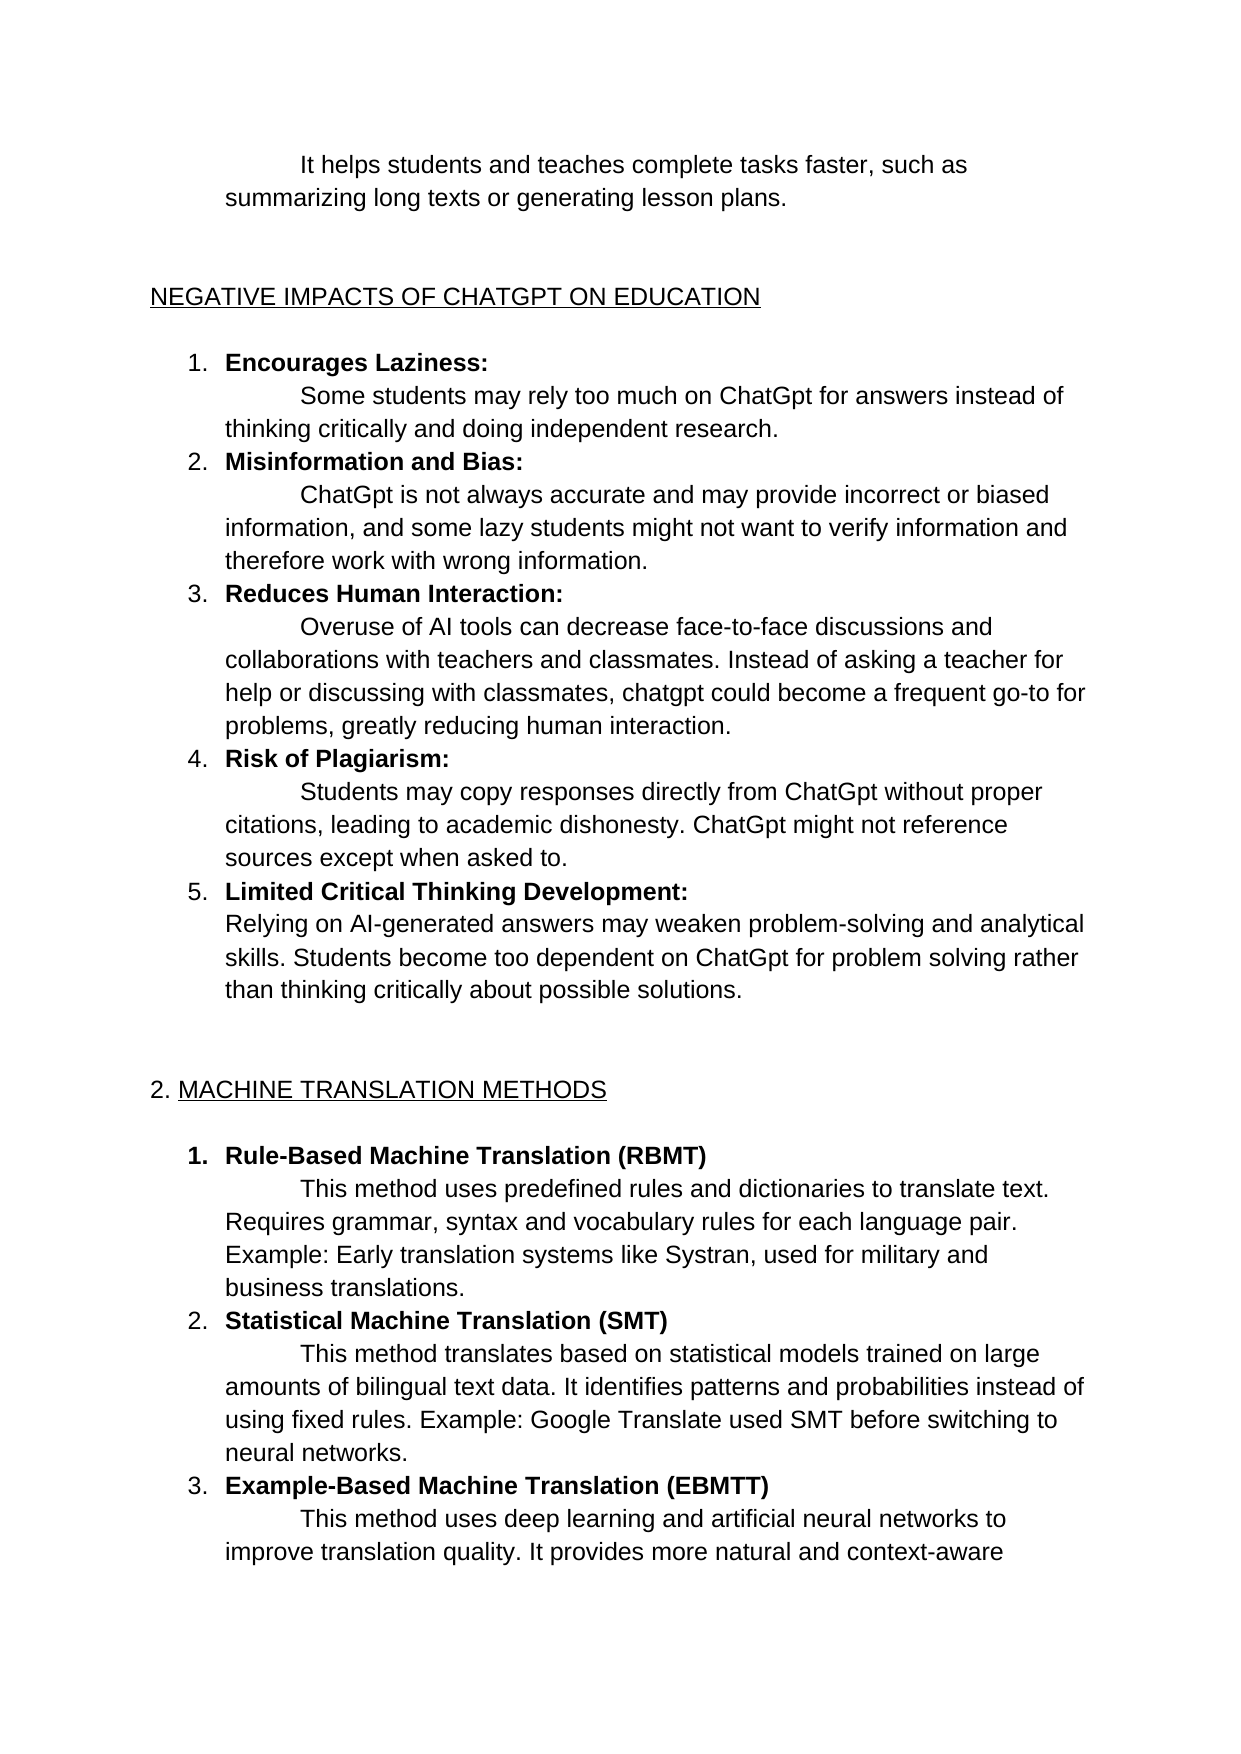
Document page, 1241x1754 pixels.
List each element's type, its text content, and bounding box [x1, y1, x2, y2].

list Rule-Based Machine Translation (RBMT) [187, 1141, 1090, 1169]
list Misinformation and Bias: ChatGpt is not always accurate and may provide incorrect or biased information, and some lazy students might not want to verify information and therefore work with wrong information. [187, 447, 1090, 575]
text 2. MACHINE TRANSLATION METHODS [150, 1074, 1090, 1103]
text It helps students and teaches complete tasks faster, such as summarizing long texts or generating lesson plans. [225, 150, 1090, 212]
text This method uses predefined rules and dictionaries to translate text. Requires grammar, syntax and vocabulary rules for each language pair. Example: Early translation systems like Systran, used for military and business translations. [225, 1174, 1090, 1301]
text NEGATIVE IMPACTS OF CHATGPT ON EDUCATION [150, 282, 1090, 311]
list Reduces Human Interaction: Overuse of AI tools can decrease face-to-face discussions and collaborations with teachers and classmates. Instead of asking a teacher for help or discussing with classmates, chatgpt could become a frequent go-to for problems, greatly reducing human interaction. [187, 579, 1090, 740]
list Limited Critical Thinking Development: Relying on AI-generated answers may weaken problem-solving and analytical skills. Students become too dependent on ChatGpt for problem solving rather than thinking critically about possible solutions. [187, 876, 1090, 1004]
list Statistical Machine Translation (SMT) This method translates based on statistical models trained on large amounts of bilingual text data. It identifies patterns and probabilities instead of using fixed rules. Example: Google Translate used SMT before switching to neural networks. [187, 1306, 1090, 1467]
list Risk of Plagiarism: Students may copy responses directly from ChatGpt without proper citations, leading to academic dishonesty. ChatGpt might not reference sources except when asked to. [187, 744, 1090, 872]
list Encourages Laziness: Some students may rely too much on ChatGpt for answers instead of thinking critically and doing independent research. [187, 348, 1090, 443]
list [187, 1471, 1090, 1566]
